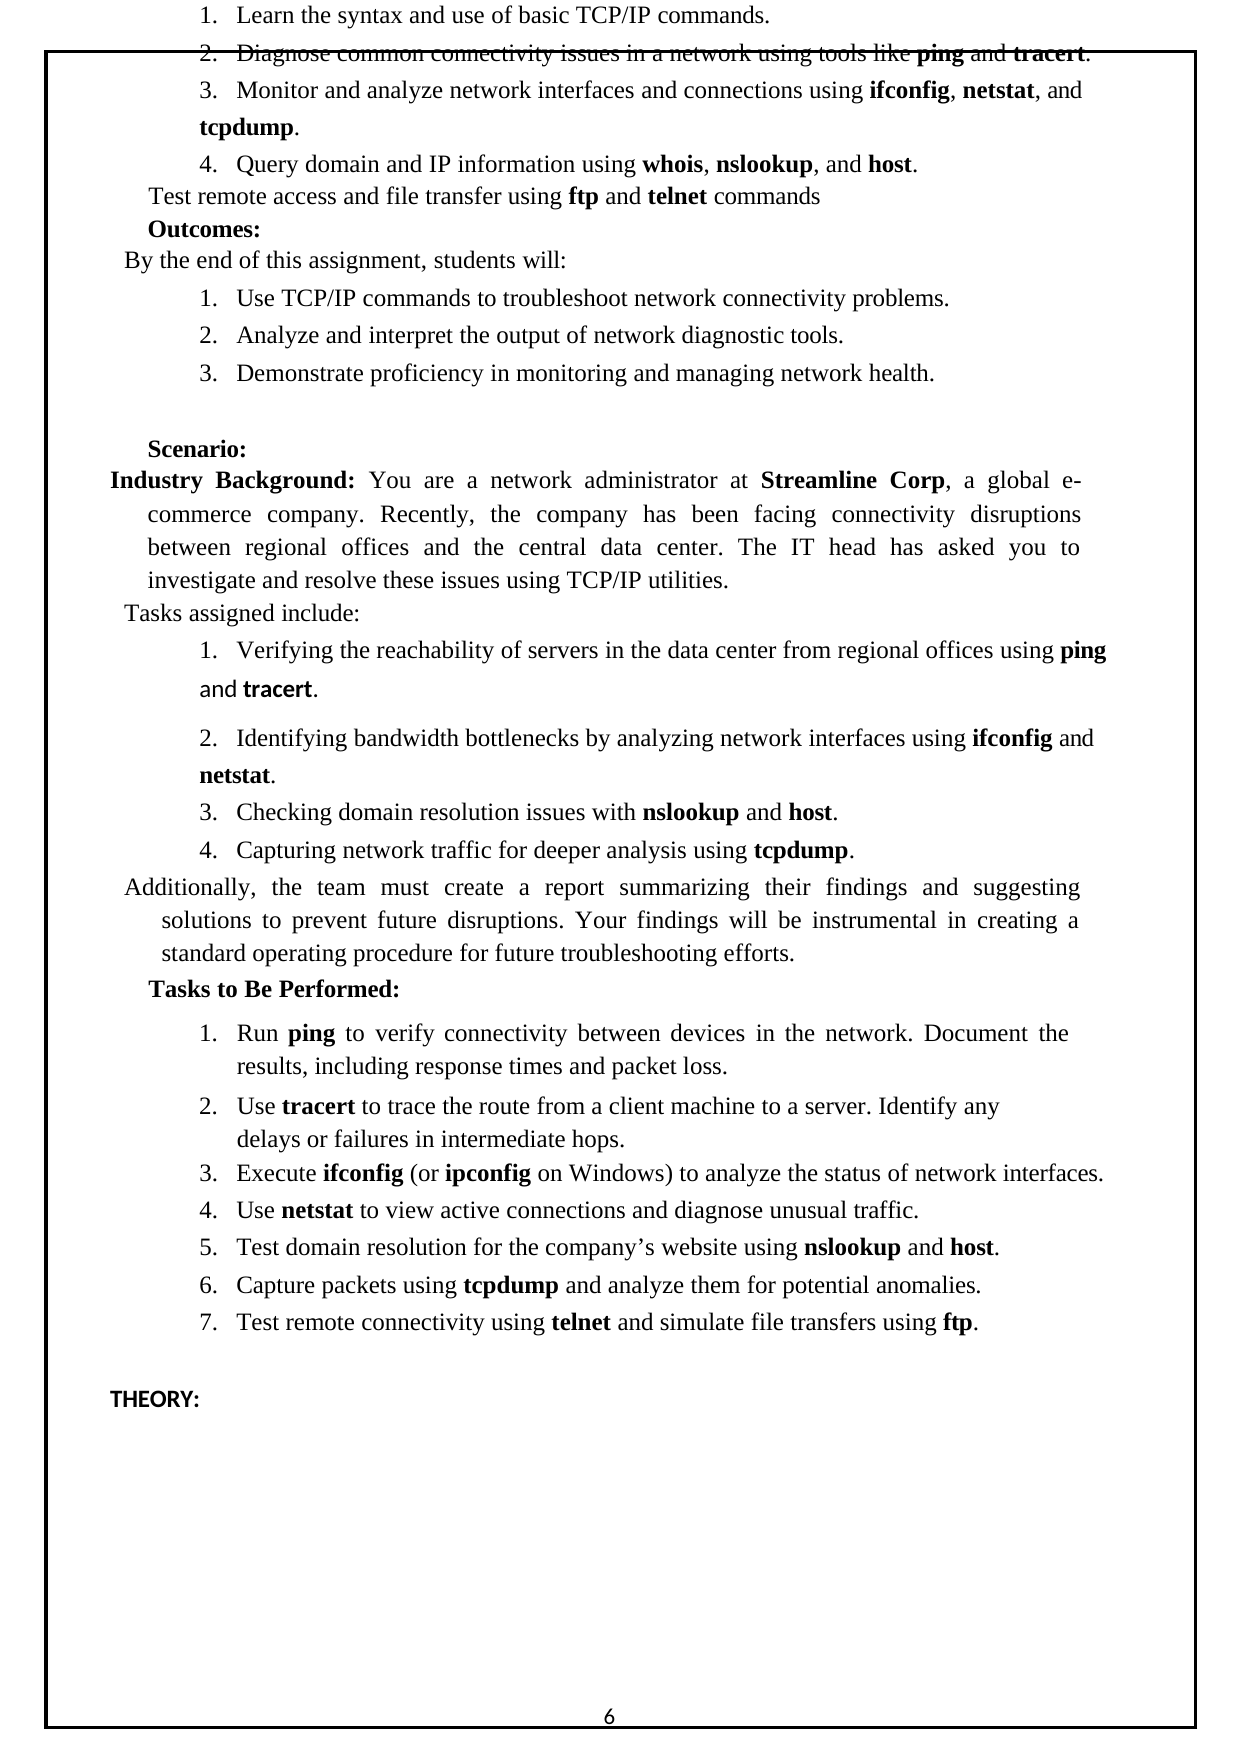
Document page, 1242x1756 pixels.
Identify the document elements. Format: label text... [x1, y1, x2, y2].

list Use netstat to view active connections and diagnose unusual traffic. [199, 1195, 1194, 1224]
list Monitor and analyze network interfaces and connections using ifconfig, netstat, and [199, 75, 1194, 104]
list Capturing network traffic for deeper analysis using tcpdump. [199, 835, 1194, 863]
list Query domain and IP information using whois, nslookup, and host. [199, 149, 1194, 178]
list Identifying bandwidth bottlenecks by analyzing network interfaces using ifconfig and [199, 723, 1194, 751]
list Verifying the reachability of servers in the data center from regional offices using ping [199, 636, 1194, 664]
subtitle Scenario: [147, 434, 1194, 463]
list Test remote connectivity using telnet and simulate file transfers using ftp. [199, 1307, 1194, 1336]
text THEORY: [110, 1383, 1194, 1414]
list Diagnose common connectivity issues in a network using tools like ping and tracert. [199, 53, 957, 67]
list Test domain resolution for the company’s website using nslookup and host. [199, 1232, 1194, 1261]
subtitle netstat. [199, 760, 1194, 788]
text Tasks assigned include: [124, 598, 1194, 627]
list Use tracert to trace the route from a client machine to a server. Identify any delays or failures in intermediate hops. [199, 1091, 1069, 1153]
list Demonstrate proficiency in monitoring and managing network health. [199, 358, 1194, 387]
list Analyze and interpret the output of network diagnostic tools. [199, 321, 1194, 349]
subtitle tcpdump. [199, 112, 1194, 141]
text By the end of this assignment, students will: [124, 246, 1194, 274]
text Industry Background: You are a network administrator at Streamline Corp, a global e- commerce company. Recently, the company has been facing connectivity disruptions between regional offices and the central data center. The IT head has asked you to investigate and resolve these issues using TCP/IP utilities. [110, 466, 1082, 593]
list Execute ifconfig (or ipconfig on Windows) to analyze the status of network interfaces. [199, 1158, 1194, 1187]
text and tracert. [199, 673, 1194, 704]
text Additionally, the team must create a report summarizing their findings and suggesting solutions to prevent future disruptions. Your findings will be instrumental in creating a standard operating procedure for future troubleshooting efforts. [124, 872, 1081, 967]
list Run ping to verify connectivity between devices in the network. Document the results, including response times and packet loss. [199, 1018, 1074, 1080]
list Learn the syntax and use of basic TCP/IP commands. [199, 0, 1197, 29]
list Use TCP/IP commands to troubleshoot network connectivity problems. [199, 283, 1194, 312]
list Capture packets using tcpdump and analyze them for potential anomalies. [199, 1270, 1194, 1299]
list Checking domain resolution issues with nslookup and host. [199, 797, 1194, 826]
text Tasks to Be Performed: [148, 974, 1086, 1002]
text Test remote access and file transfer using ftp and telnet commands [148, 181, 1086, 210]
subtitle Outcomes: [147, 214, 1194, 243]
